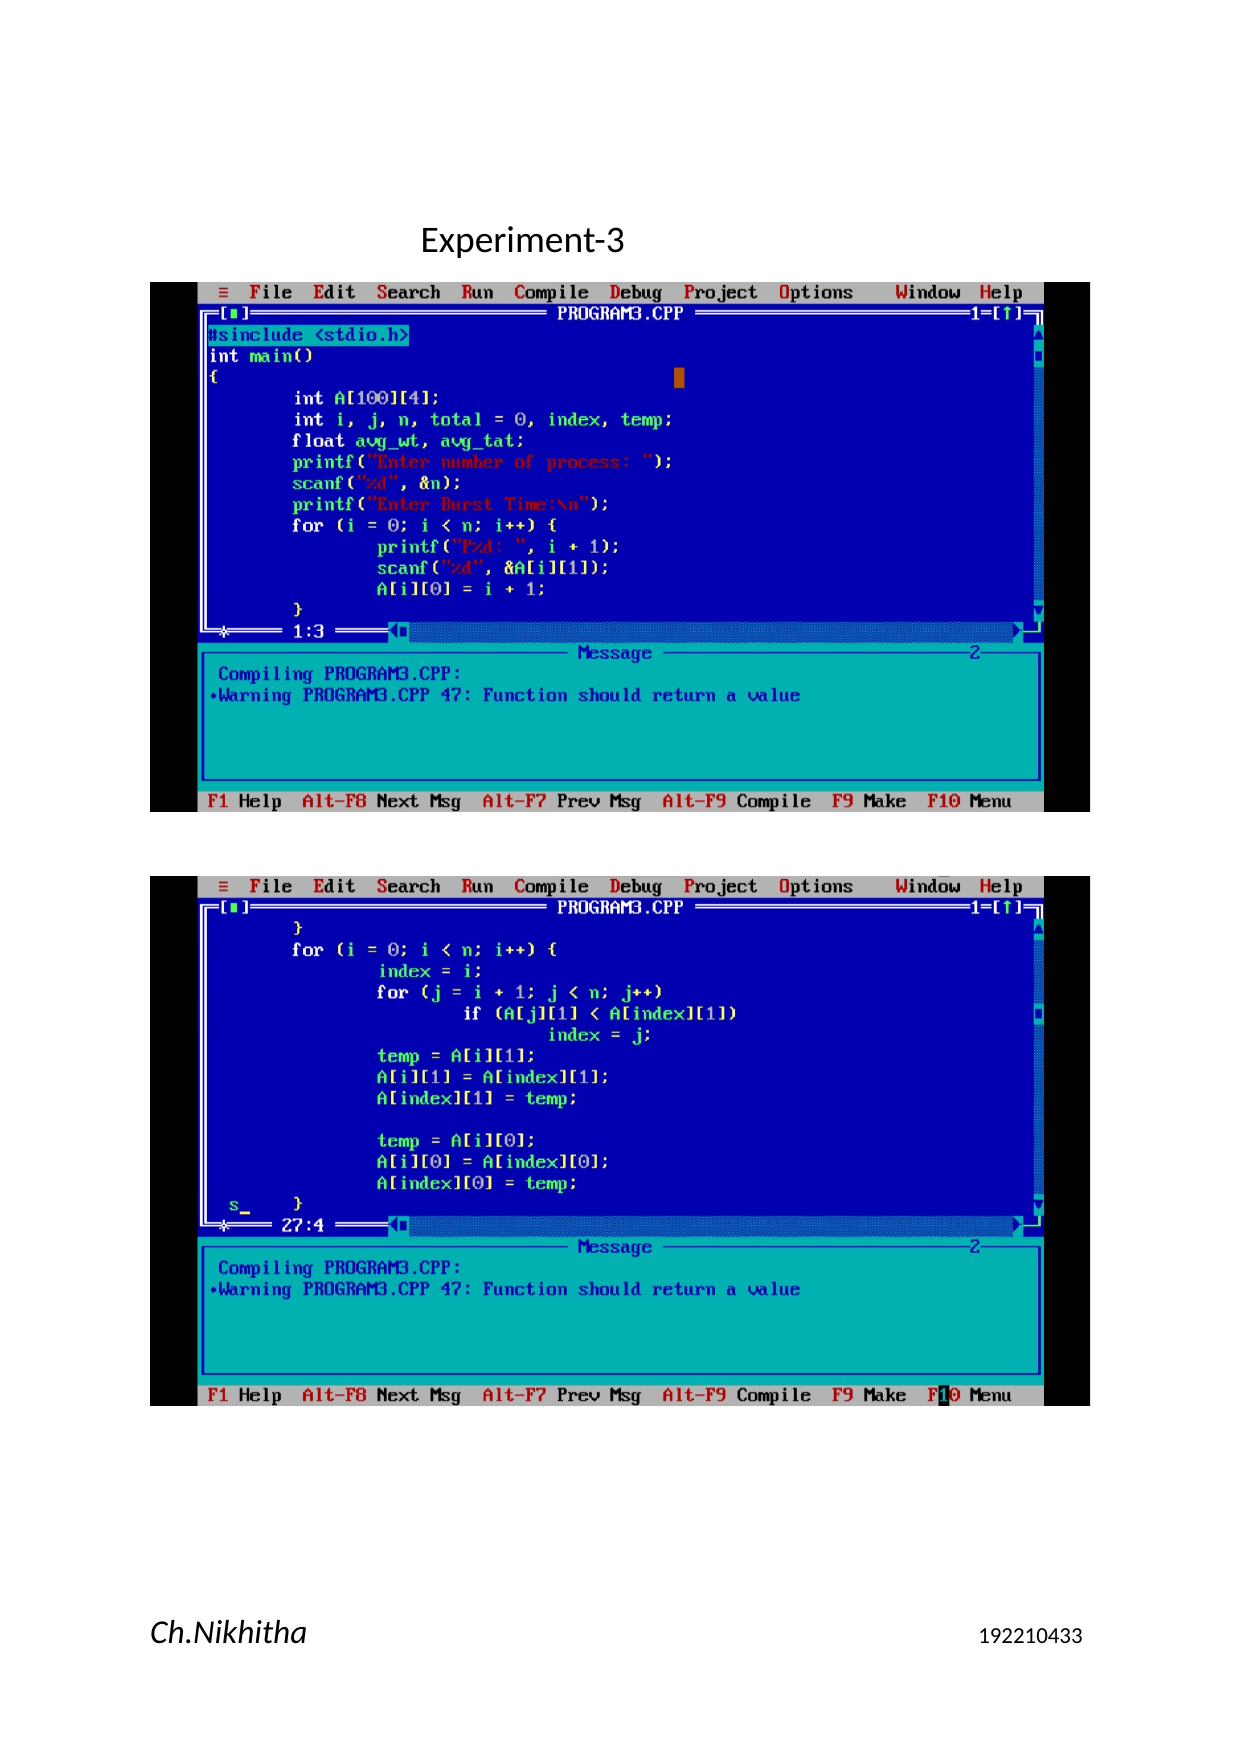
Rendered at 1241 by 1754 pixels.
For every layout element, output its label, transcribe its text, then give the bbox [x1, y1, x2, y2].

picture [150, 876, 1091, 1406]
text Experiment-3 [150, 216, 1090, 262]
picture [150, 282, 1091, 812]
